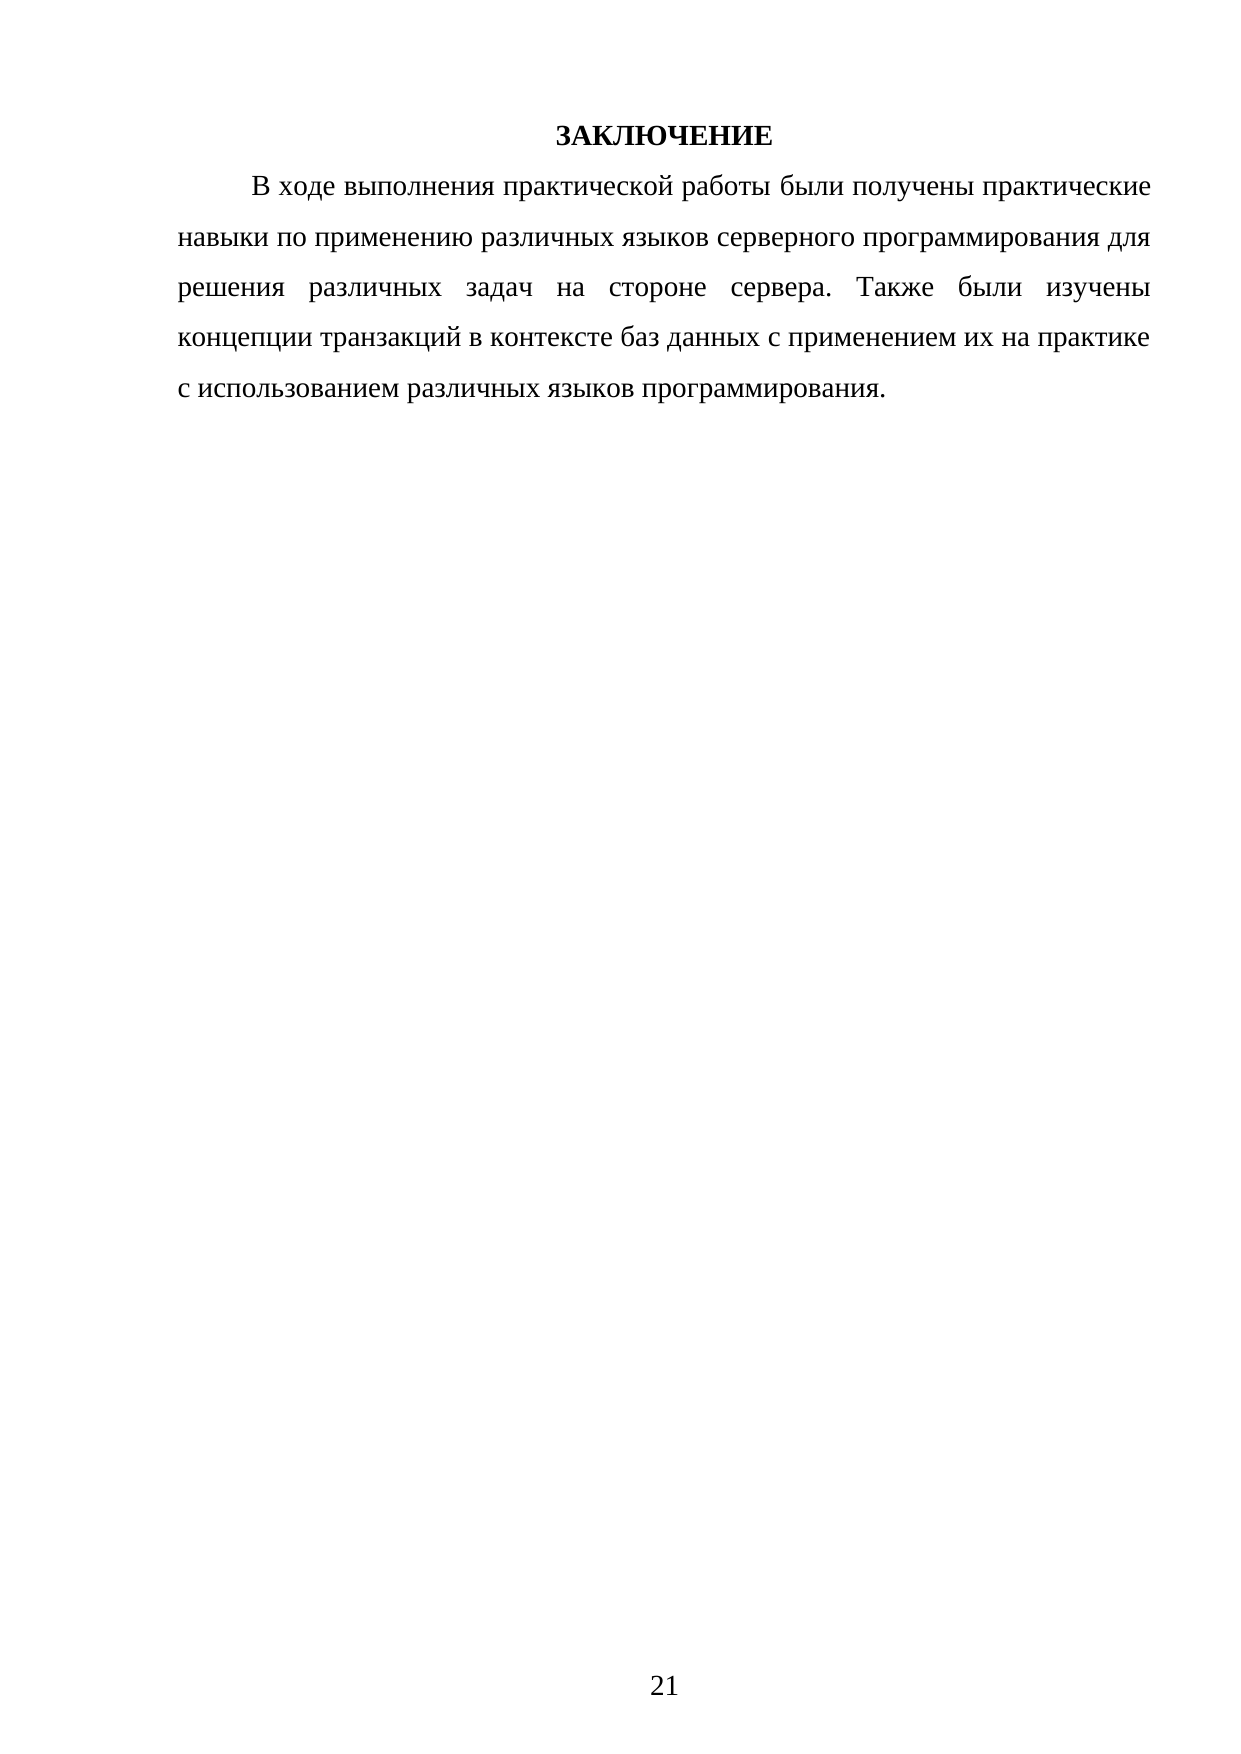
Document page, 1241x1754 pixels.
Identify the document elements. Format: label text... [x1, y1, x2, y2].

subtitle ЗАКЛЮЧЕНИЕ [177, 118, 1152, 152]
text В ходе выполнения практической работы были получены практические навыки по применению различных языков серверного программирования для решения различных задач на стороне сервера. Также были изучены концепции транзакций в контексте баз данных с применением их на практике с использованием различных языков программирования. [177, 168, 1152, 403]
